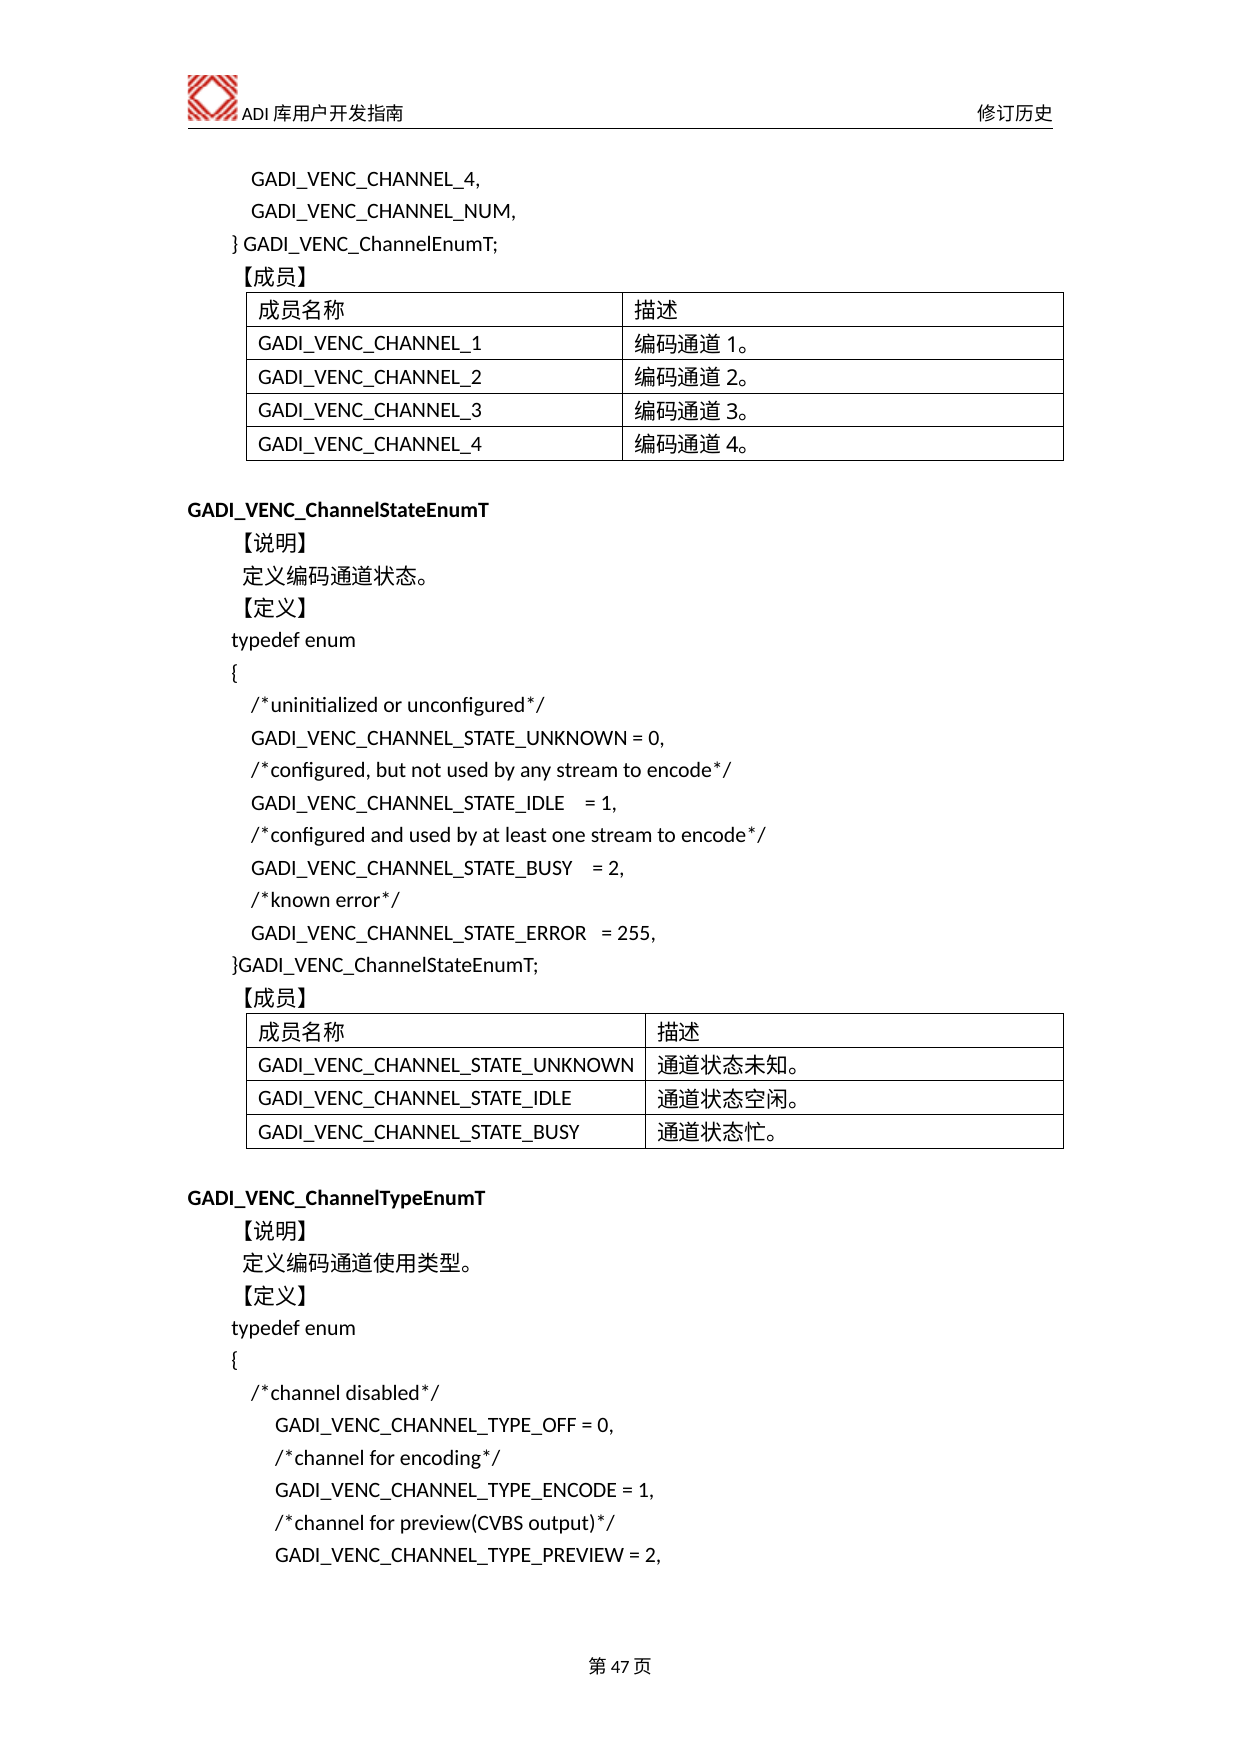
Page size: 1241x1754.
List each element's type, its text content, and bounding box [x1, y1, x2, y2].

text }GADI_VENC_ChannelStateEnumT; [187, 948, 1053, 981]
text 【定义】 [187, 1278, 1053, 1311]
text 定义编码通道状态。 [187, 558, 1053, 591]
text GADI_VENC_ChannelStateEnumT [187, 493, 1053, 526]
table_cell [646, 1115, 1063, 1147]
text GADI_VENC_CHANNEL_TYPE_ENCODE = 1, [187, 1473, 1053, 1506]
text { [187, 656, 1053, 688]
text 【说明】 [187, 1213, 1053, 1246]
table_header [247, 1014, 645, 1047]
text GADI_VENC_CHANNEL_TYPE_OFF = 0, [187, 1408, 1053, 1441]
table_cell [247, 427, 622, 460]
text GADI_VENC_CHANNEL_STATE_ERROR = 255, [187, 916, 1053, 948]
text 【定义】 [187, 591, 1053, 623]
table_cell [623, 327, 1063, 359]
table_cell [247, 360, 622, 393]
text GADI_VENC_CHANNEL_STATE_IDLE = 1, [187, 786, 1053, 818]
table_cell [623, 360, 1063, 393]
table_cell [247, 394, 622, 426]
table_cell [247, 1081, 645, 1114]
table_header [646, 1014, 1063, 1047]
text typedef enum [187, 623, 1053, 656]
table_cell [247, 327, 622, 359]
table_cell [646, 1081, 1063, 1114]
text /*channel for preview(CVBS output)*/ [187, 1506, 1053, 1538]
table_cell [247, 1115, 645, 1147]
text 【成员】 [187, 981, 1053, 1013]
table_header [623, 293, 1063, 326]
picture [187, 75, 238, 121]
text /*configured, but not used by any stream to encode*/ [187, 753, 1053, 786]
text /*configured and used by at least one stream to encode*/ [187, 818, 1053, 851]
text /*known error*/ [187, 883, 1053, 916]
text 【说明】 [187, 526, 1053, 558]
text GADI_VENC_CHANNEL_STATE_UNKNOWN = 0, [187, 721, 1053, 753]
text GADI_VENC_CHANNEL_STATE_BUSY = 2, [187, 851, 1053, 883]
text { [187, 1343, 1053, 1376]
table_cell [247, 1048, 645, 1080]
text /*uninitialized or unconfigured*/ [187, 688, 1053, 721]
text 【成员】 [187, 259, 1053, 292]
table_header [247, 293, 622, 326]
text GADI_VENC_ChannelTypeEnumT [187, 1181, 1053, 1213]
text GADI_VENC_CHANNEL_NUM, [187, 194, 1053, 227]
text GADI_VENC_CHANNEL_4, [187, 162, 1053, 194]
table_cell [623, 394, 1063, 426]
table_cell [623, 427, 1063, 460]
text /*channel disabled*/ [187, 1376, 1053, 1408]
text /*channel for encoding*/ [187, 1441, 1053, 1473]
text 定义编码通道使用类型。 [187, 1246, 1053, 1278]
text GADI_VENC_CHANNEL_TYPE_PREVIEW = 2, [187, 1538, 1053, 1571]
text typedef enum [187, 1311, 1053, 1343]
text } GADI_VENC_ChannelEnumT; [187, 227, 1053, 259]
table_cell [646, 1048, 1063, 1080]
